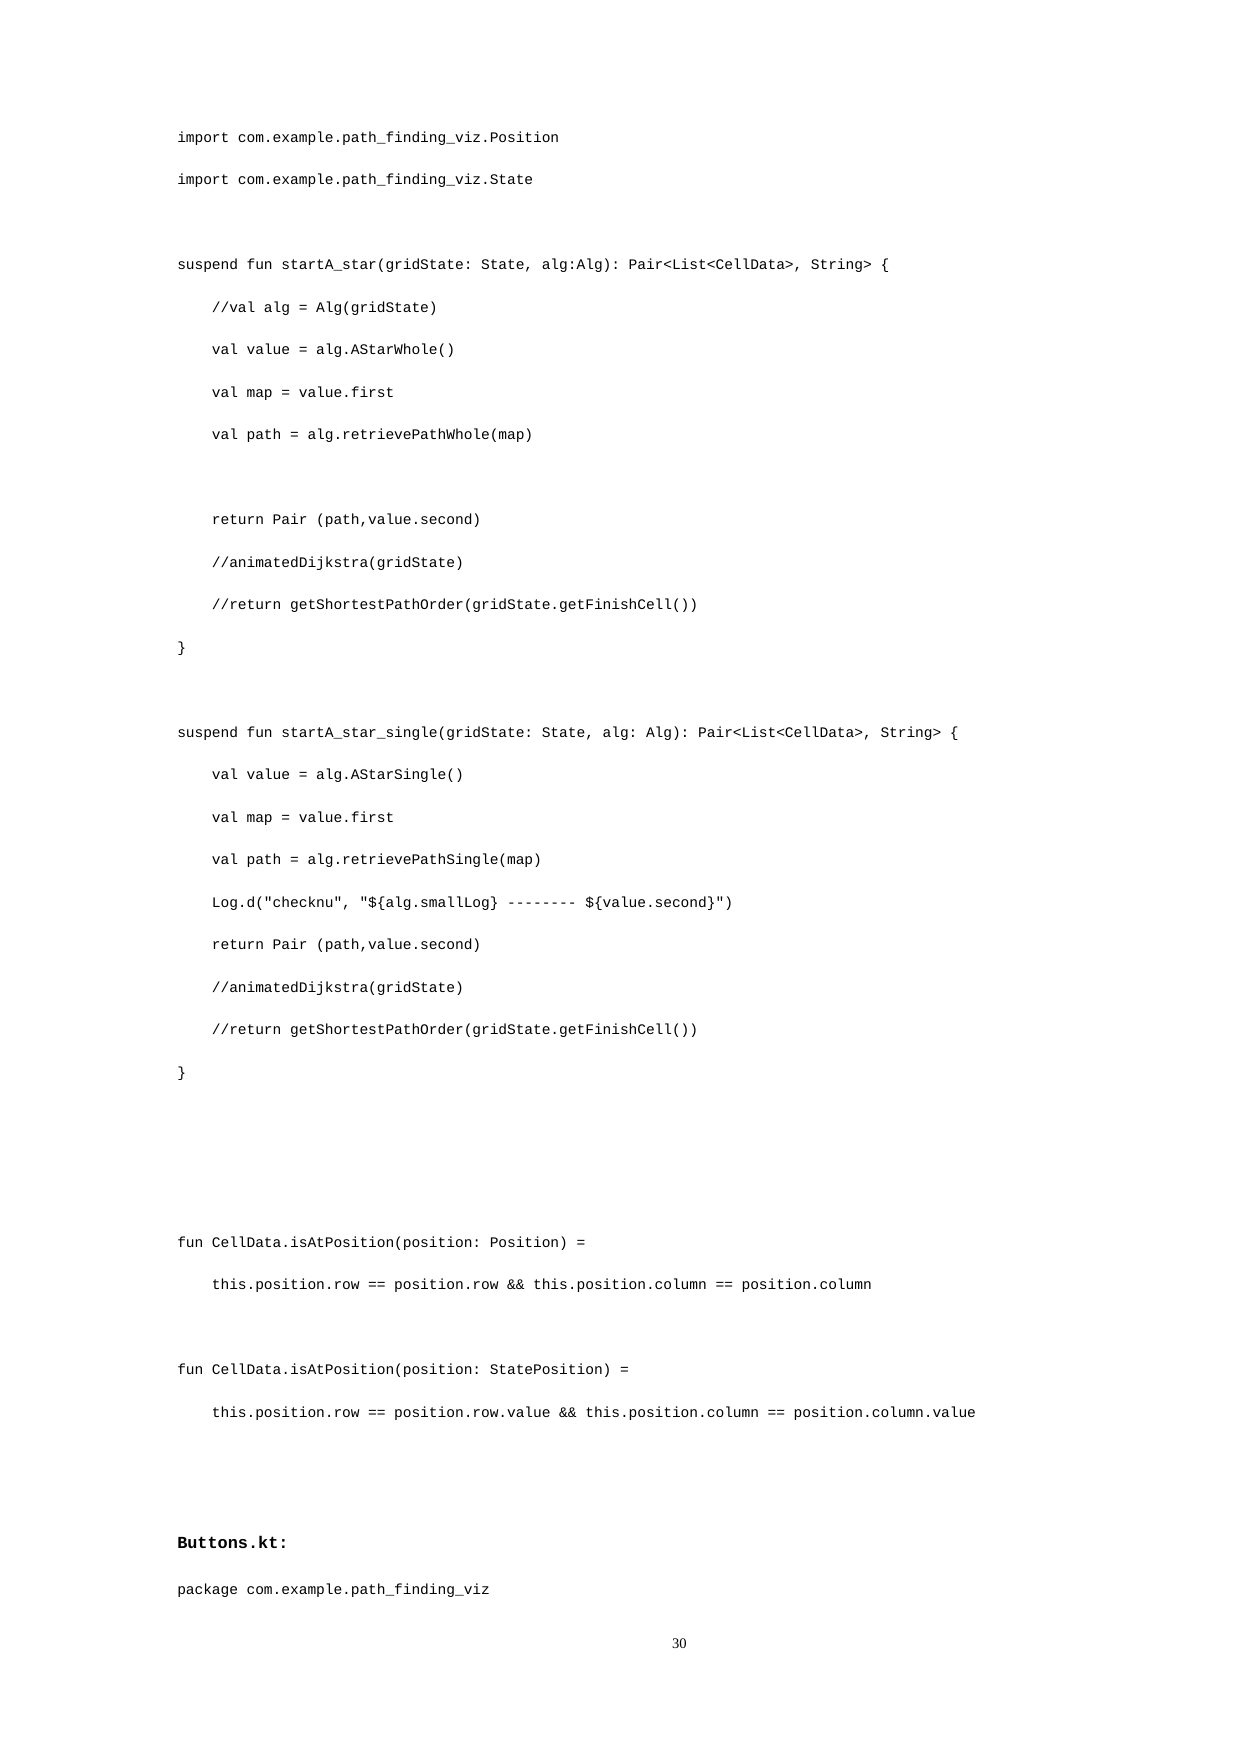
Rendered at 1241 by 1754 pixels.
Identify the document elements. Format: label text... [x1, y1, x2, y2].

text //animatedDijkstra(gridState) [177, 543, 1181, 571]
text //return getShortestPathOrder(gridState.getFinishCell()) [177, 1011, 1181, 1039]
text suspend fun startA_star_single(gridState: State, alg: Alg): Pair<List<CellData>, String> { [177, 713, 1181, 741]
text val map = value.first [177, 373, 1181, 401]
text val value = alg.AStarWhole() [177, 331, 1181, 359]
text return Pair (path,value.second) [177, 926, 1181, 954]
text //val alg = Alg(gridState) [177, 288, 1181, 316]
text this.position.row == position.row.value && this.position.column == position.column.value [177, 1393, 1181, 1421]
text val path = alg.retrievePathSingle(map) [177, 841, 1181, 869]
text //return getShortestPathOrder(gridState.getFinishCell()) [177, 586, 1181, 614]
text import com.example.path_finding_viz.Position [177, 118, 1181, 146]
text package com.example.path_finding_viz [177, 1570, 1181, 1598]
text import com.example.path_finding_viz.State [177, 161, 1181, 189]
text val map = value.first [177, 798, 1181, 826]
text val path = alg.retrievePathWhole(map) [177, 416, 1181, 444]
text val value = alg.AStarSingle() [177, 756, 1181, 784]
text return Pair (path,value.second) [177, 501, 1181, 529]
text fun CellData.isAtPosition(position: Position) = [177, 1223, 1181, 1251]
text suspend fun startA_star(gridState: State, alg:Alg): Pair<List<CellData>, String> { [177, 246, 1181, 274]
text Buttons.kt: [177, 1521, 1181, 1554]
text } [177, 628, 1181, 656]
text //animatedDijkstra(gridState) [177, 968, 1181, 996]
text } [177, 1053, 1181, 1081]
text fun CellData.isAtPosition(position: StatePosition) = [177, 1351, 1181, 1379]
text this.position.row == position.row && this.position.column == position.column [177, 1266, 1181, 1294]
text Log.d("checknu", "${alg.smallLog} -------- ${value.second}") [177, 883, 1181, 911]
